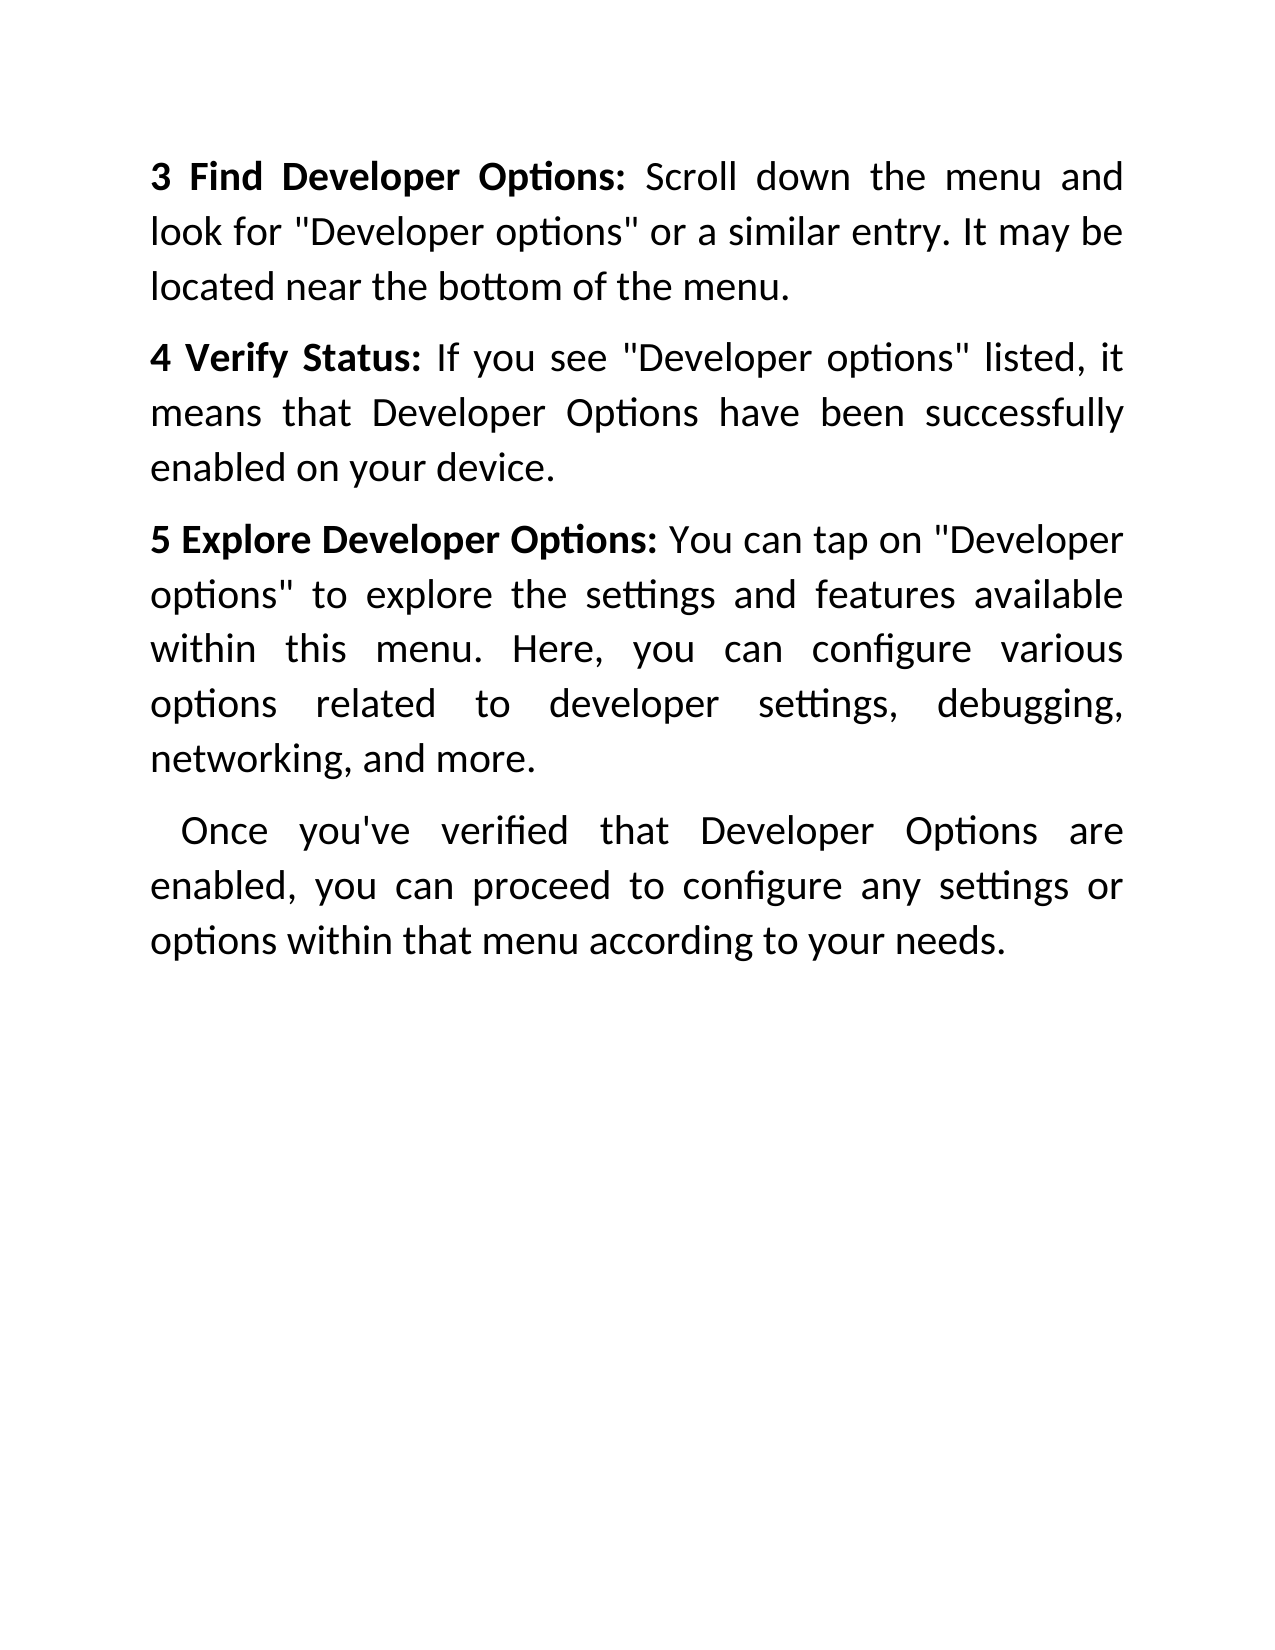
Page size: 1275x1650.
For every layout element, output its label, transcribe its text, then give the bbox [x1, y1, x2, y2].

text 4 Verify Status: If you see "Developer options" listed, it means that Developer Options have been successfully enabled on your device. [150, 331, 1125, 492]
text 5 Explore Developer Options: You can tap on "Developer options" to explore the settings and features available within this menu. Here, you can configure various options related to developer settings, debugging, networking, and more. [150, 513, 1125, 783]
text 3 Find Developer Options: Scroll down the menu and look for "Developer options" or a similar entry. It may be located near the bottom of the menu. [150, 150, 1125, 311]
text Once you've verified that Developer Options are enabled, you can proceed to configure any settings or options within that menu according to your needs. [150, 804, 1125, 964]
